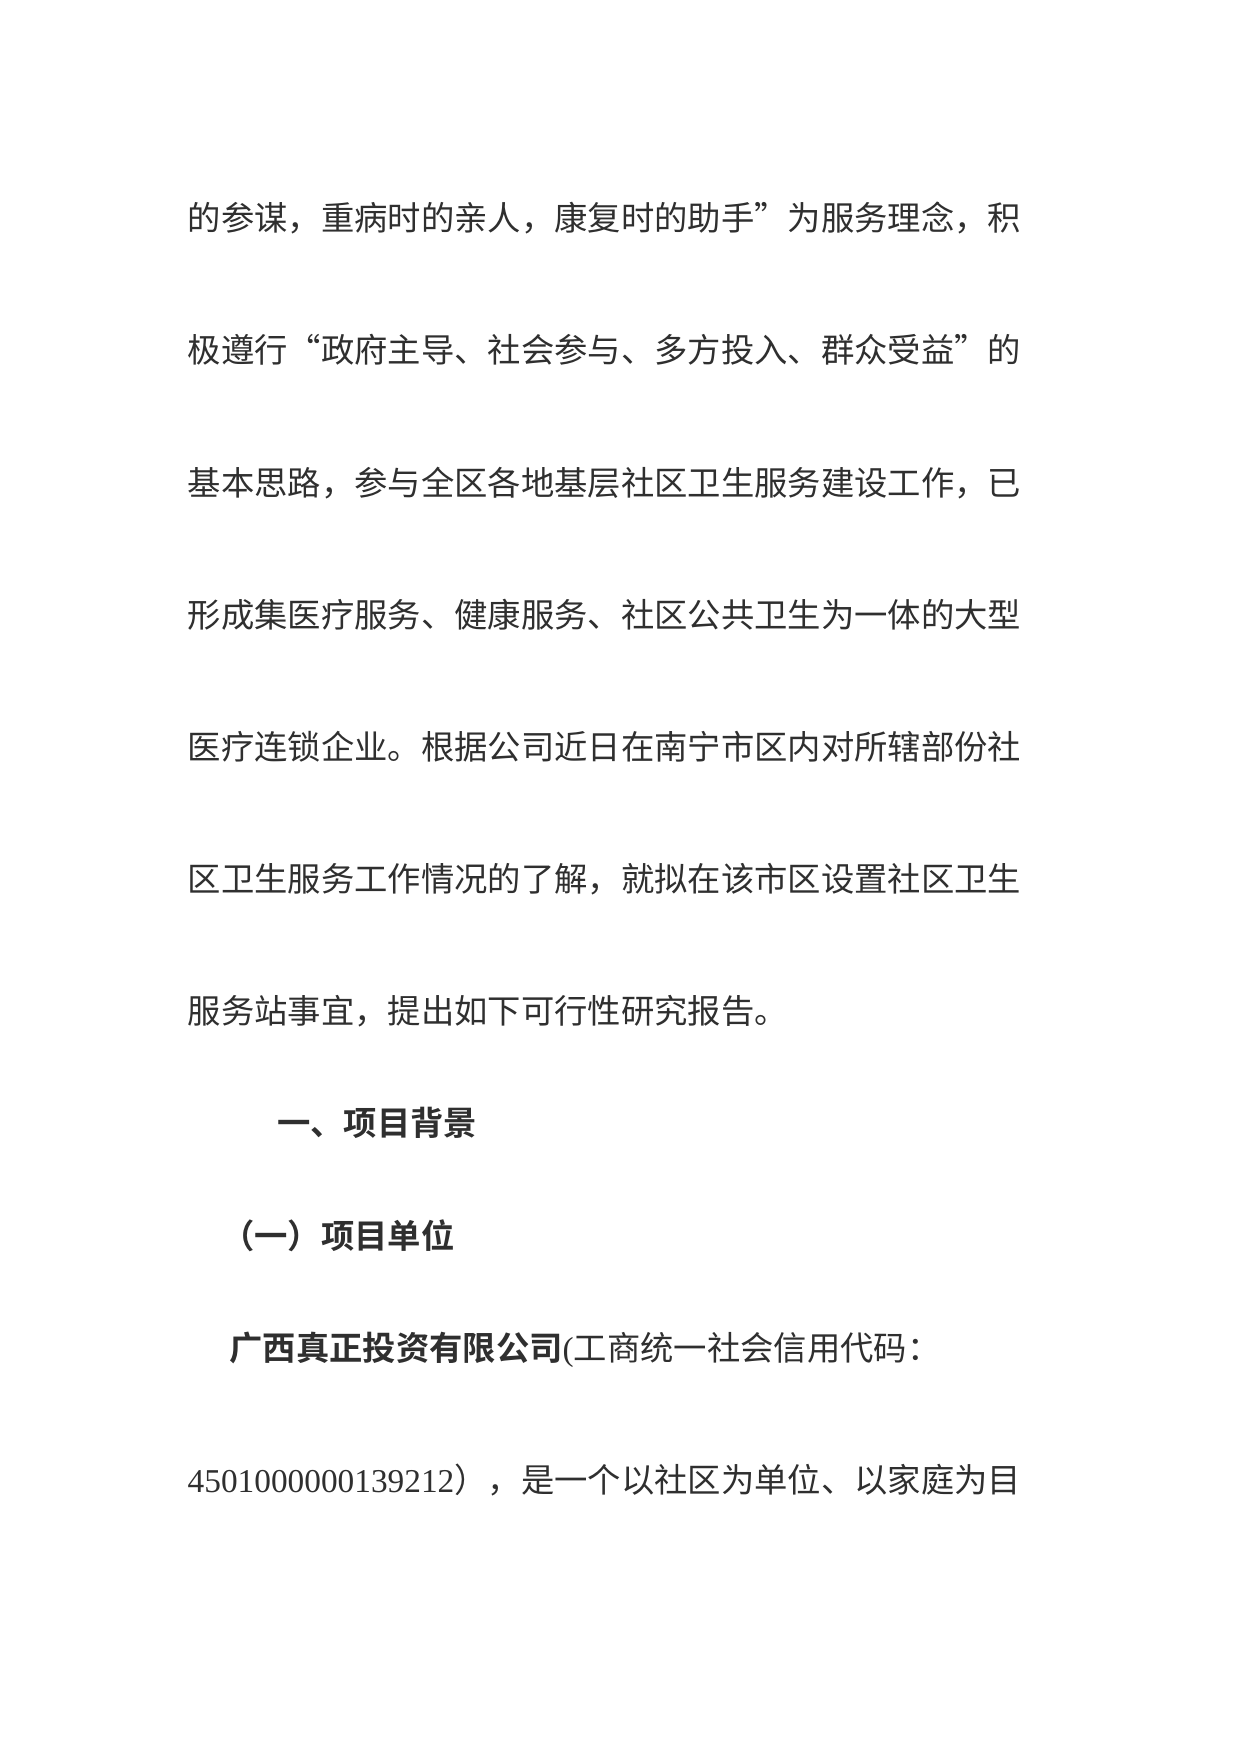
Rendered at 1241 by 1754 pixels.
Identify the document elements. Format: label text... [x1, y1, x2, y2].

text （一）项目单位 [187, 1189, 1053, 1278]
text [187, 172, 1053, 1053]
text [187, 1302, 1053, 1522]
text 一、项目背景 [187, 1077, 1053, 1165]
